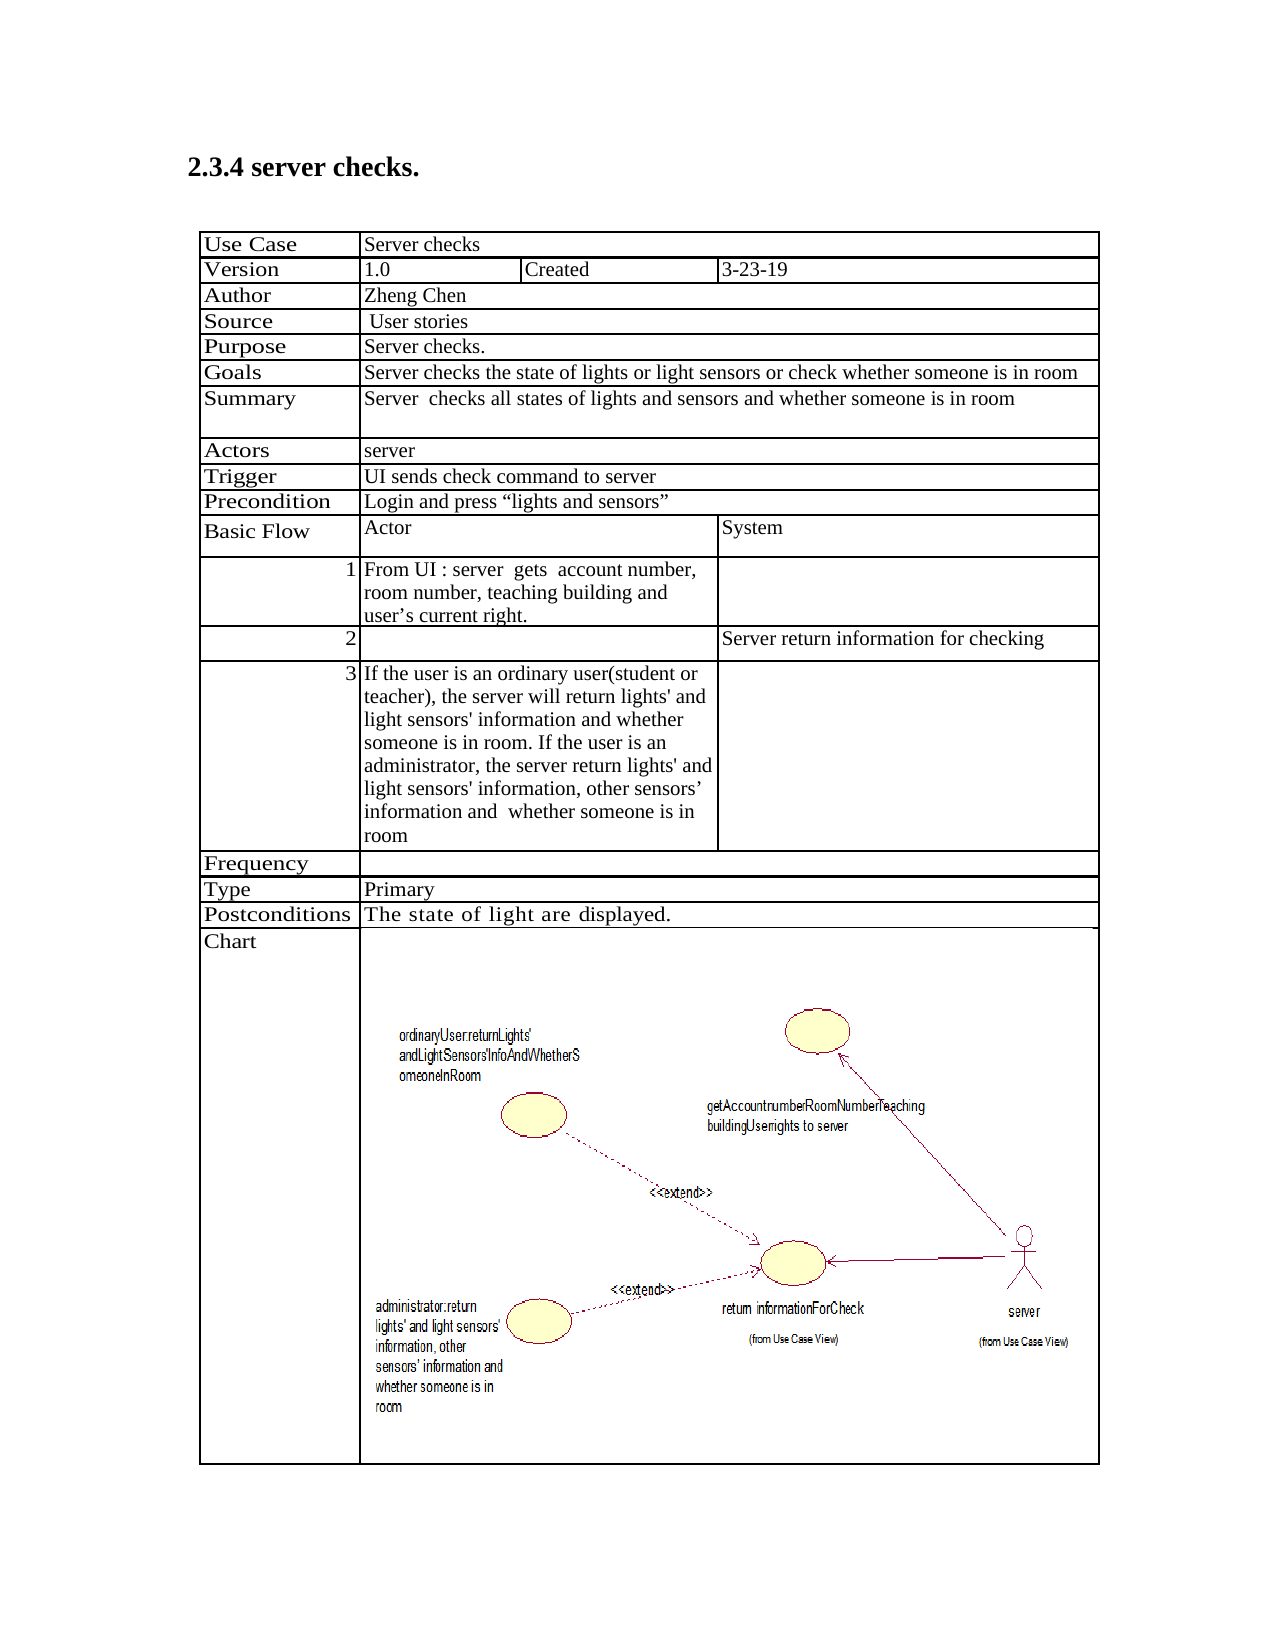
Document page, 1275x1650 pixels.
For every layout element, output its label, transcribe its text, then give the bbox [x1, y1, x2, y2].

table_cell Zheng Chen [361, 284, 1098, 308]
table_cell If the user is an ordinary user(student or teacher), the server will return lights' and light sensors' information and whether someone is in room. If the user is an administrator, the server return lights' and light sensors' information, other sensors’ information and whether someone is in room [361, 662, 717, 850]
table_cell 1.0 [361, 259, 520, 282]
table_header Use Case [201, 233, 359, 256]
table_cell Trigger [201, 465, 359, 488]
table_cell [361, 852, 1098, 875]
table_cell Type [201, 878, 359, 901]
table_cell Author [201, 284, 359, 308]
table_cell [361, 929, 1098, 1463]
table_cell [719, 558, 1098, 624]
table_cell System [719, 516, 1098, 556]
table_cell The state of light are displayed. [361, 903, 1098, 927]
table_cell User stories [361, 310, 1098, 333]
table_cell Created [522, 259, 717, 282]
table_cell 3-23-19 [719, 259, 1098, 282]
table_cell Server checks all states of lights and sensors and whether someone is in room [361, 387, 1098, 437]
picture [361, 928, 1093, 1443]
table_cell 1 [201, 558, 359, 624]
table_cell [719, 662, 1098, 850]
table_cell Source [201, 310, 359, 333]
table_cell Frequency [201, 852, 359, 875]
table_cell Purpose [201, 335, 359, 359]
table_cell 3 [201, 662, 359, 850]
table_cell Server return information for checking [719, 627, 1098, 659]
table_cell Chart [201, 929, 359, 1463]
table_cell Goals [201, 361, 359, 384]
table_cell Login and press “lights and sensors” [361, 491, 1098, 514]
table_cell Server checks the state of lights or light sensors or check whether someone is in room [361, 361, 1098, 384]
table_cell Server checks. [361, 335, 1098, 359]
table_cell From UI : server gets account number, room number, teaching building and user’s current right. [361, 558, 717, 624]
table_header Server checks [361, 233, 1098, 256]
table_cell server [361, 439, 1098, 463]
table_cell Postconditions [201, 903, 359, 927]
table_cell Primary [361, 878, 1098, 901]
table_cell [361, 627, 717, 659]
table_cell Actor [361, 516, 717, 556]
table_cell Summary [201, 387, 359, 437]
table_cell Version [201, 259, 359, 282]
table_cell 2 [201, 627, 359, 659]
table_cell Precondition [201, 491, 359, 514]
table_cell Actors [201, 439, 359, 463]
subtitle 2.3.4 server checks. [187, 150, 1087, 182]
table_cell UI sends check command to server [361, 465, 1098, 488]
table_cell Basic Flow [201, 516, 359, 556]
